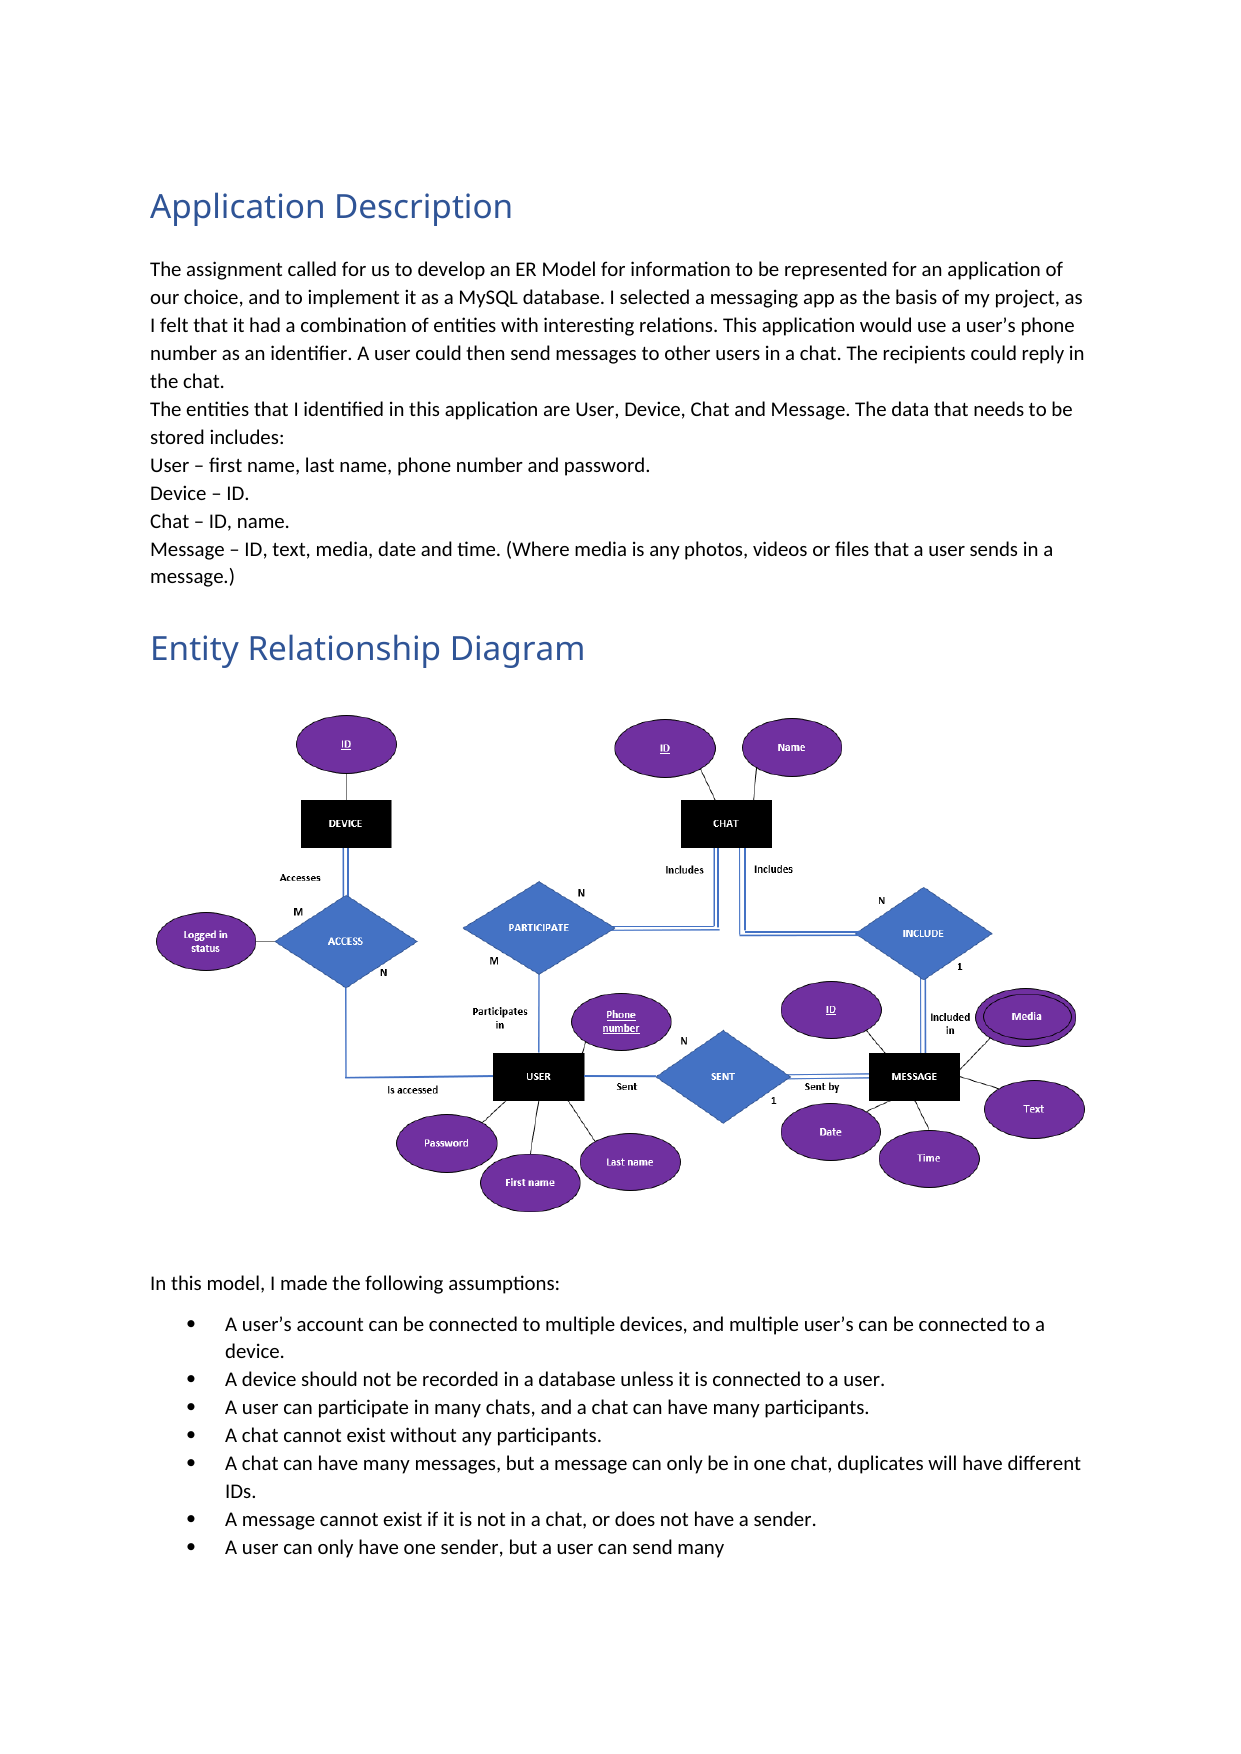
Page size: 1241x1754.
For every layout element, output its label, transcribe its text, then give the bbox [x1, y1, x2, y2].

text User – first name, last name, phone number and password. [150, 452, 1090, 477]
text The entities that I identified in this application are User, Device, Chat and Message. The data that needs to be stored includes: [150, 396, 1090, 449]
list A message cannot exist if it is not in a chat, or does not have a sender. [187, 1506, 1090, 1532]
text In this model, I made the following assumptions: [150, 1270, 1090, 1296]
subtitle Application Description [150, 183, 1090, 229]
list A user can participate in many chats, and a chat can have many participants. [187, 1394, 1090, 1420]
text The assignment called for us to develop an ER Model for information to be represented for an application of our choice, and to implement it as a MySQL database. I selected a messaging app as the basis of my project, as I felt that it had a combination of entities with interesting relations. This application would use a user’s phone number as an identifier. A user could then send messages to other users in a chat. The recipients could reply in the chat. [150, 257, 1090, 394]
picture [150, 710, 1091, 1215]
text Device – ID. [150, 480, 1090, 505]
list A chat can have many messages, but a message can only be in one chat, duplicates will have different IDs. [187, 1450, 1090, 1504]
list A user’s account can be connected to multiple devices, and multiple user’s can be connected to a device. [187, 1311, 1090, 1364]
text Message – ID, text, media, date and time. (Where media is any photos, videos or files that a user sends in a message.) [150, 536, 1090, 589]
text Chat – ID, name. [150, 508, 1090, 533]
list A chat cannot exist without any participants. [187, 1422, 1090, 1448]
subtitle Entity Relationship Diagram [150, 625, 1090, 670]
list A device should not be recorded in a database unless it is connected to a user. [187, 1367, 1090, 1392]
list A user can only have one sender, but a user can send many [187, 1534, 1090, 1559]
